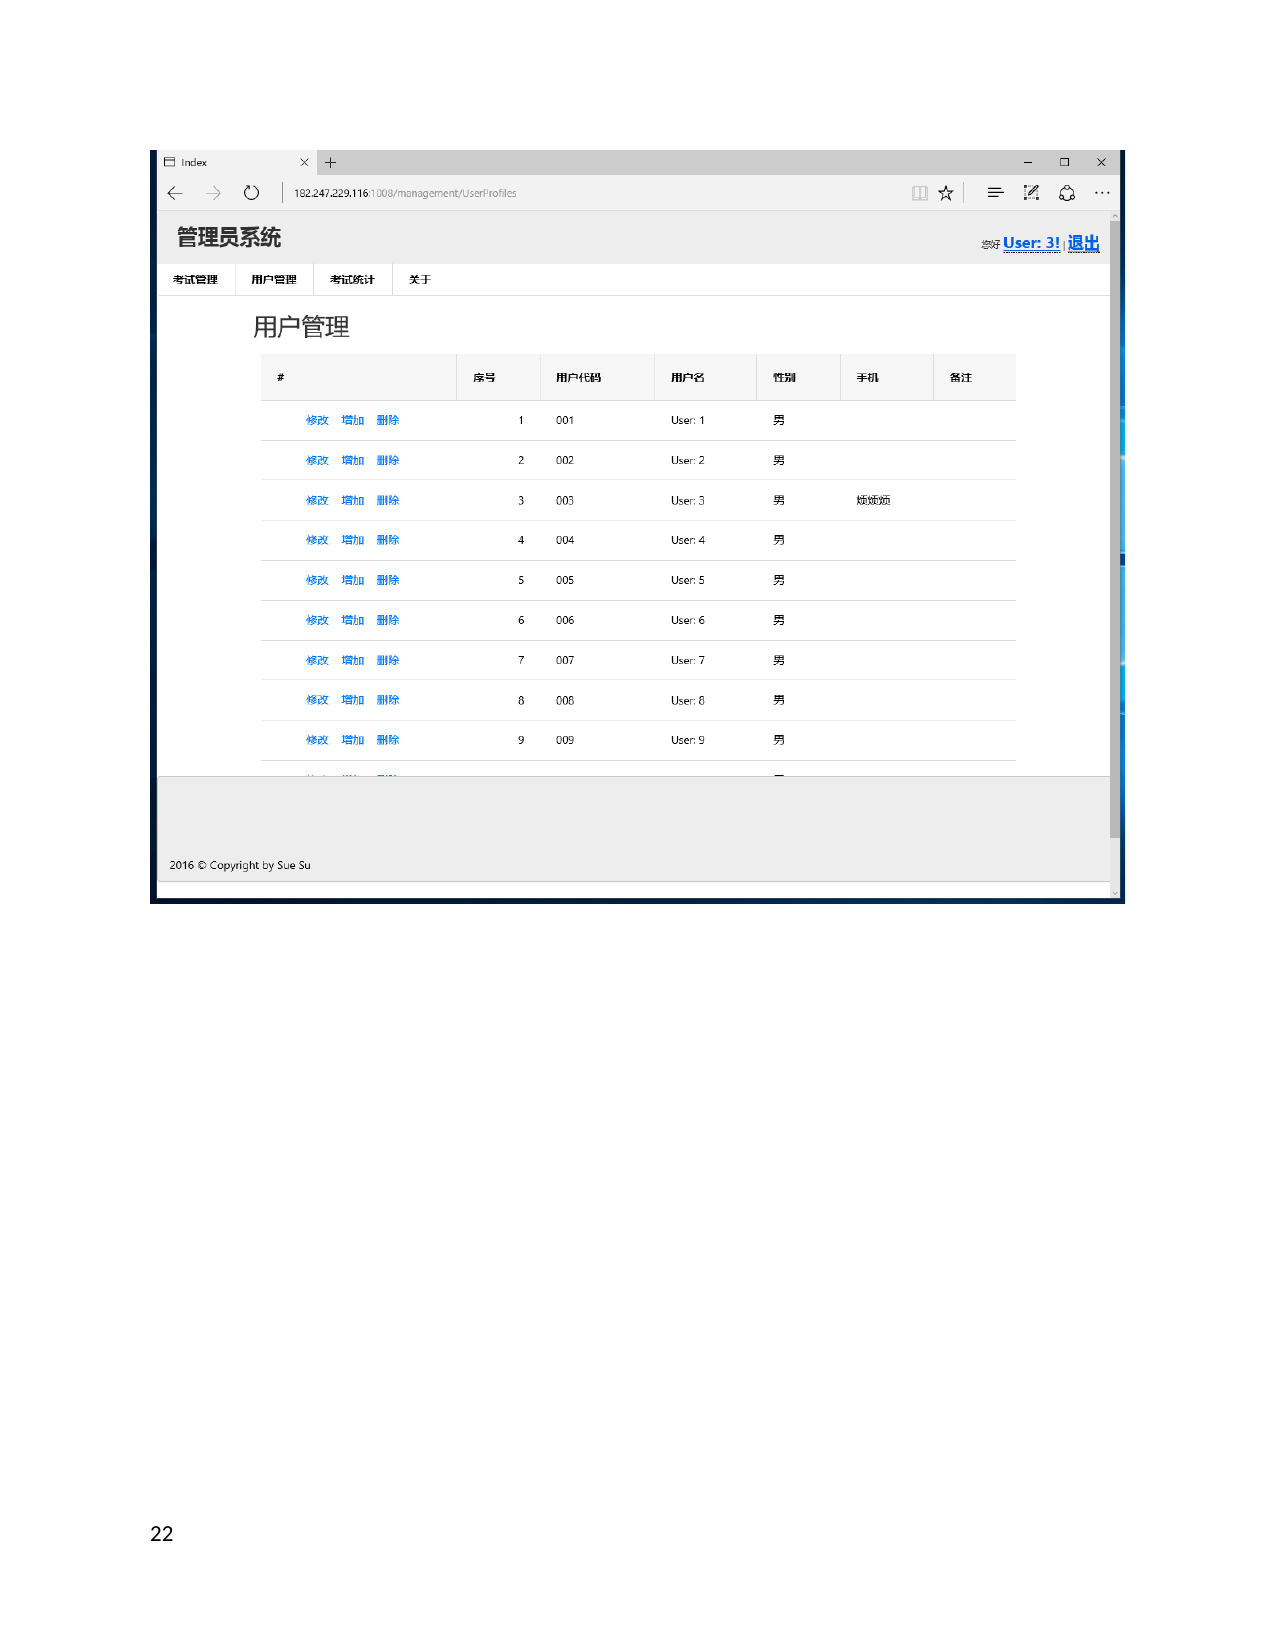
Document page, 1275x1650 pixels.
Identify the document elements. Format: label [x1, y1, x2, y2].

picture [150, 150, 1125, 904]
